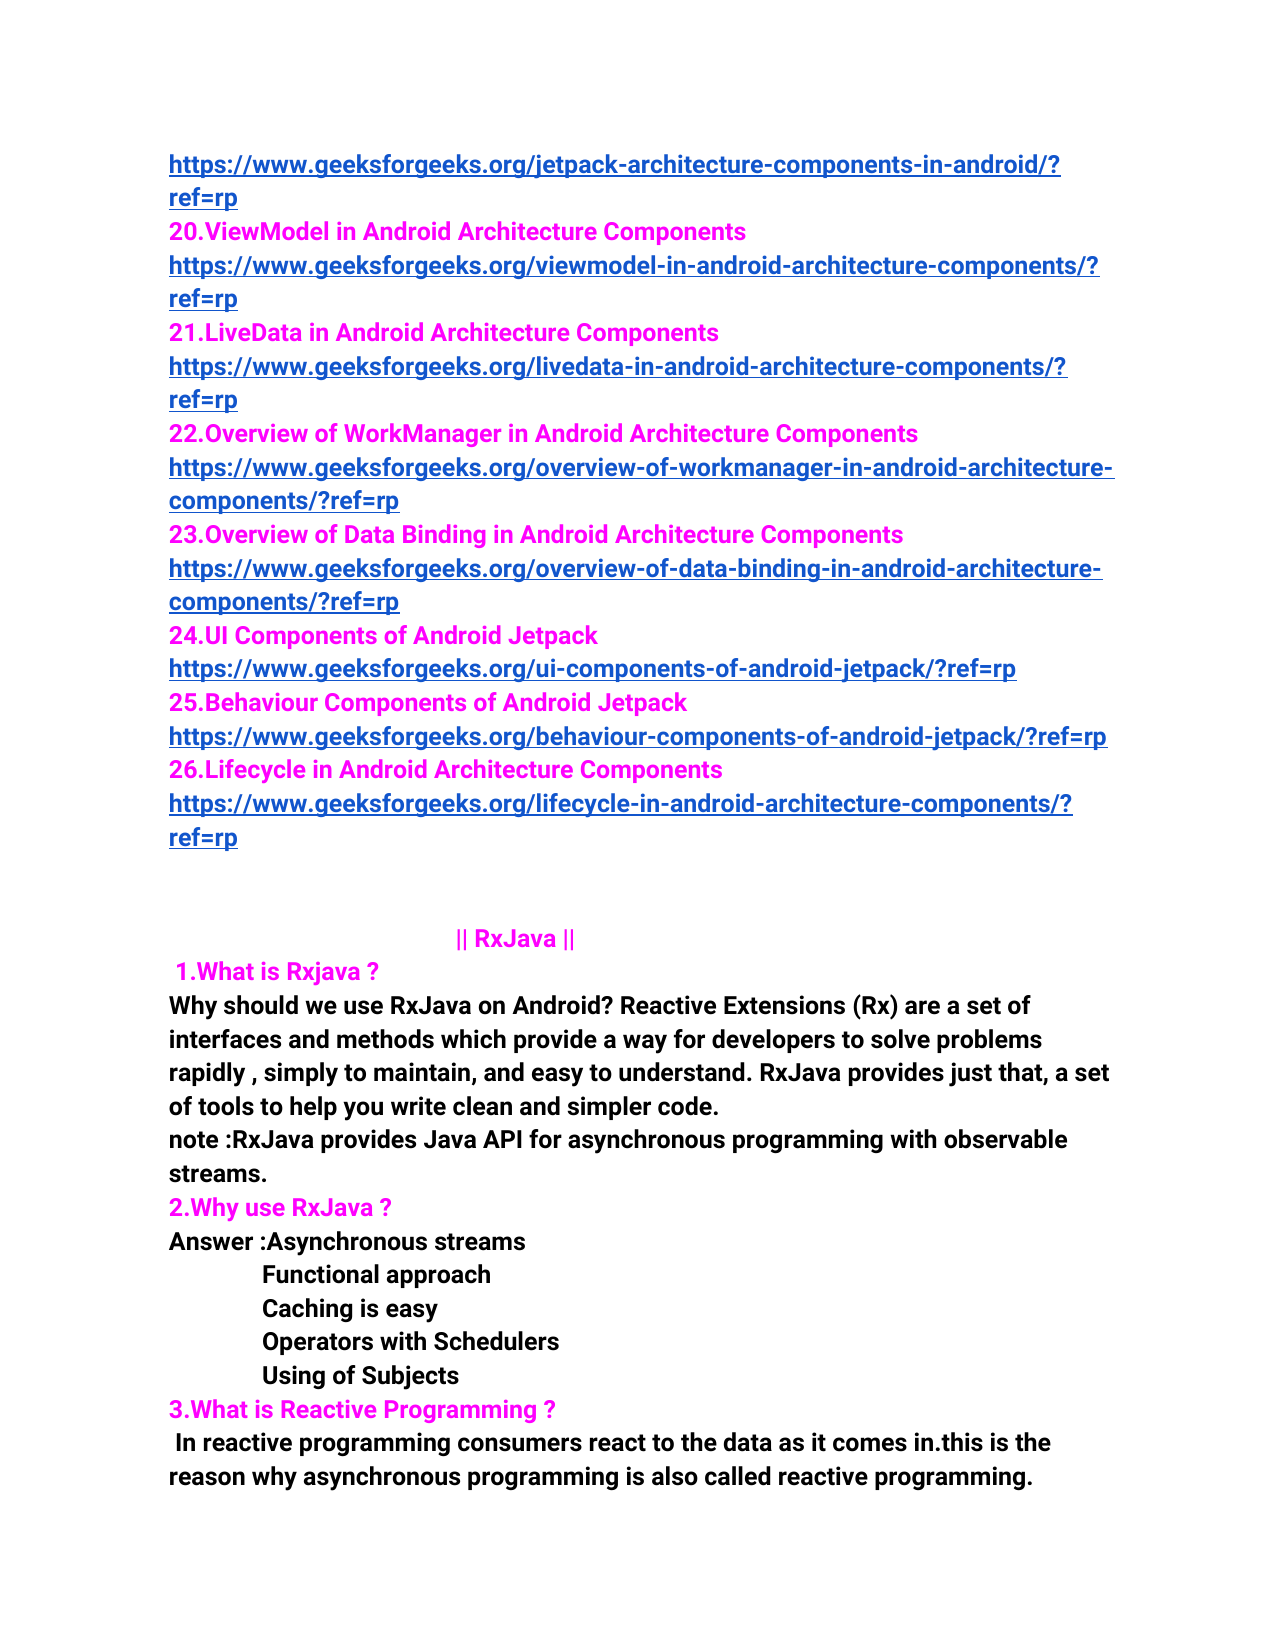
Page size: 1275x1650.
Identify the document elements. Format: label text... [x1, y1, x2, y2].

text Why should we use RxJava on Android? Reactive Extensions (Rx) are a set of interfaces and methods which provide a way for developers to solve problems rapidly , simply to maintain, and easy to understand. RxJava provides just that, a set of tools to help you write clean and simpler code. [169, 991, 1125, 1121]
text Operators with Schedulers [169, 1328, 1125, 1357]
text 1.What is Rxjava ? [169, 957, 1125, 987]
text https://www.geeksforgeeks.org/ui-components-of-android-jetpack/?ref=rp [169, 655, 1125, 684]
text https://www.geeksforgeeks.org/behaviour-components-of-android-jetpack/?ref=rp [169, 722, 1125, 751]
text || RxJava || [169, 924, 1125, 953]
text https://www.geeksforgeeks.org/overview-of-data-binding-in-android-architecture-components/?ref=rp [169, 554, 1125, 617]
text Functional approach [169, 1260, 1125, 1289]
text 23.Overview of Data Binding in Android Architecture Components [169, 520, 1125, 549]
text 26.Lifecycle in Android Architecture Components [169, 756, 1125, 785]
text 2.Why use RxJava ? [169, 1193, 1125, 1222]
text 20.ViewModel in Android Architecture Components [169, 217, 1125, 247]
text 3.What is Reactive Programming ? [169, 1395, 1125, 1424]
text 25.Behaviour Components of Android Jetpack [169, 688, 1125, 718]
text Caching is easy [169, 1294, 1125, 1323]
text 24.UI Components of Android Jetpack [169, 621, 1125, 650]
text 21.LiveData in Android Architecture Components [169, 318, 1125, 347]
text https://www.geeksforgeeks.org/lifecycle-in-android-architecture-components/?ref=rp [169, 789, 1125, 852]
text https://www.geeksforgeeks.org/livedata-in-android-architecture-components/?ref=rp [169, 352, 1125, 415]
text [169, 1428, 1125, 1491]
text Using of Subjects [169, 1361, 1125, 1391]
text https://www.geeksforgeeks.org/viewmodel-in-android-architecture-components/?ref=rp [169, 251, 1125, 314]
text Answer :Asynchronous streams [169, 1227, 1125, 1256]
text https://www.geeksforgeeks.org/jetpack-architecture-components-in-android/?ref=rp [169, 150, 1125, 213]
text note :RxJava provides Java API for asynchronous programming with observable streams. [169, 1126, 1125, 1189]
text https://www.geeksforgeeks.org/overview-of-workmanager-in-android-architecture-components/?ref=rp [169, 453, 1125, 516]
text 22.Overview of WorkManager in Android Architecture Components [169, 419, 1125, 448]
